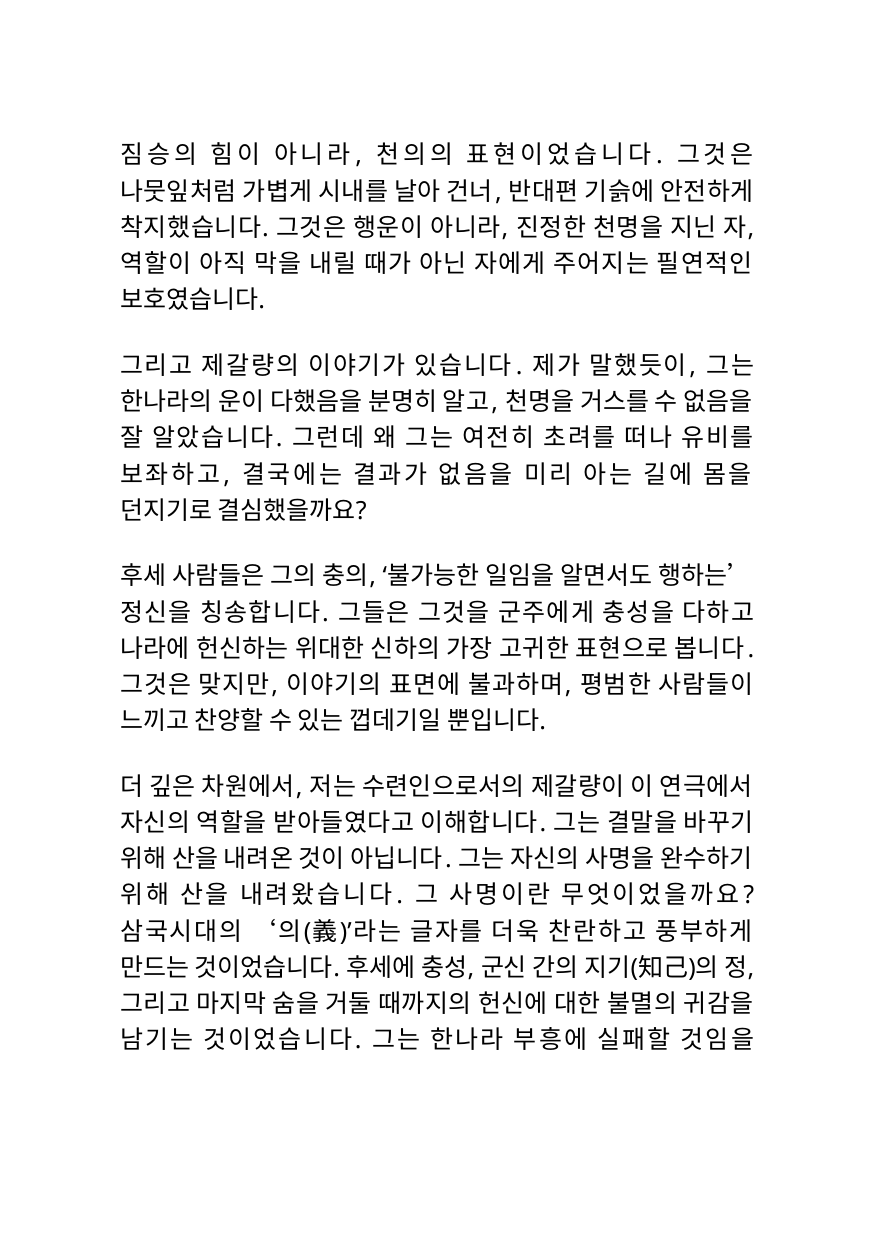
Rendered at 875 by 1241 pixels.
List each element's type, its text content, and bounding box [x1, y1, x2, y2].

text 후세 사람들은 그의 충의, ‘불가능한 일임을 알면서도 행하는’ 정신을 칭송합니다. 그들은 그것을 군주에게 충성을 다하고 나라에 헌신하는 위대한 신하의 가장 고귀한 표현으로 봅니다. 그것은 맞지만, 이야기의 표면에 불과하며, 평범한 사람들이 느끼고 찬양할 수 있는 껍데기일 뿐입니다. [120, 556, 754, 737]
text 그리고 제갈량의 이야기가 있습니다. 제가 말했듯이, 그는 한나라의 운이 다했음을 분명히 알고, 천명을 거스를 수 없음을 잘 알았습니다. 그런데 왜 그는 여전히 초려를 떠나 유비를 보좌하고, 결국에는 결과가 없음을 미리 아는 길에 몸을 던지기로 결심했을까요? [120, 345, 754, 527]
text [120, 135, 754, 316]
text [120, 766, 754, 1056]
